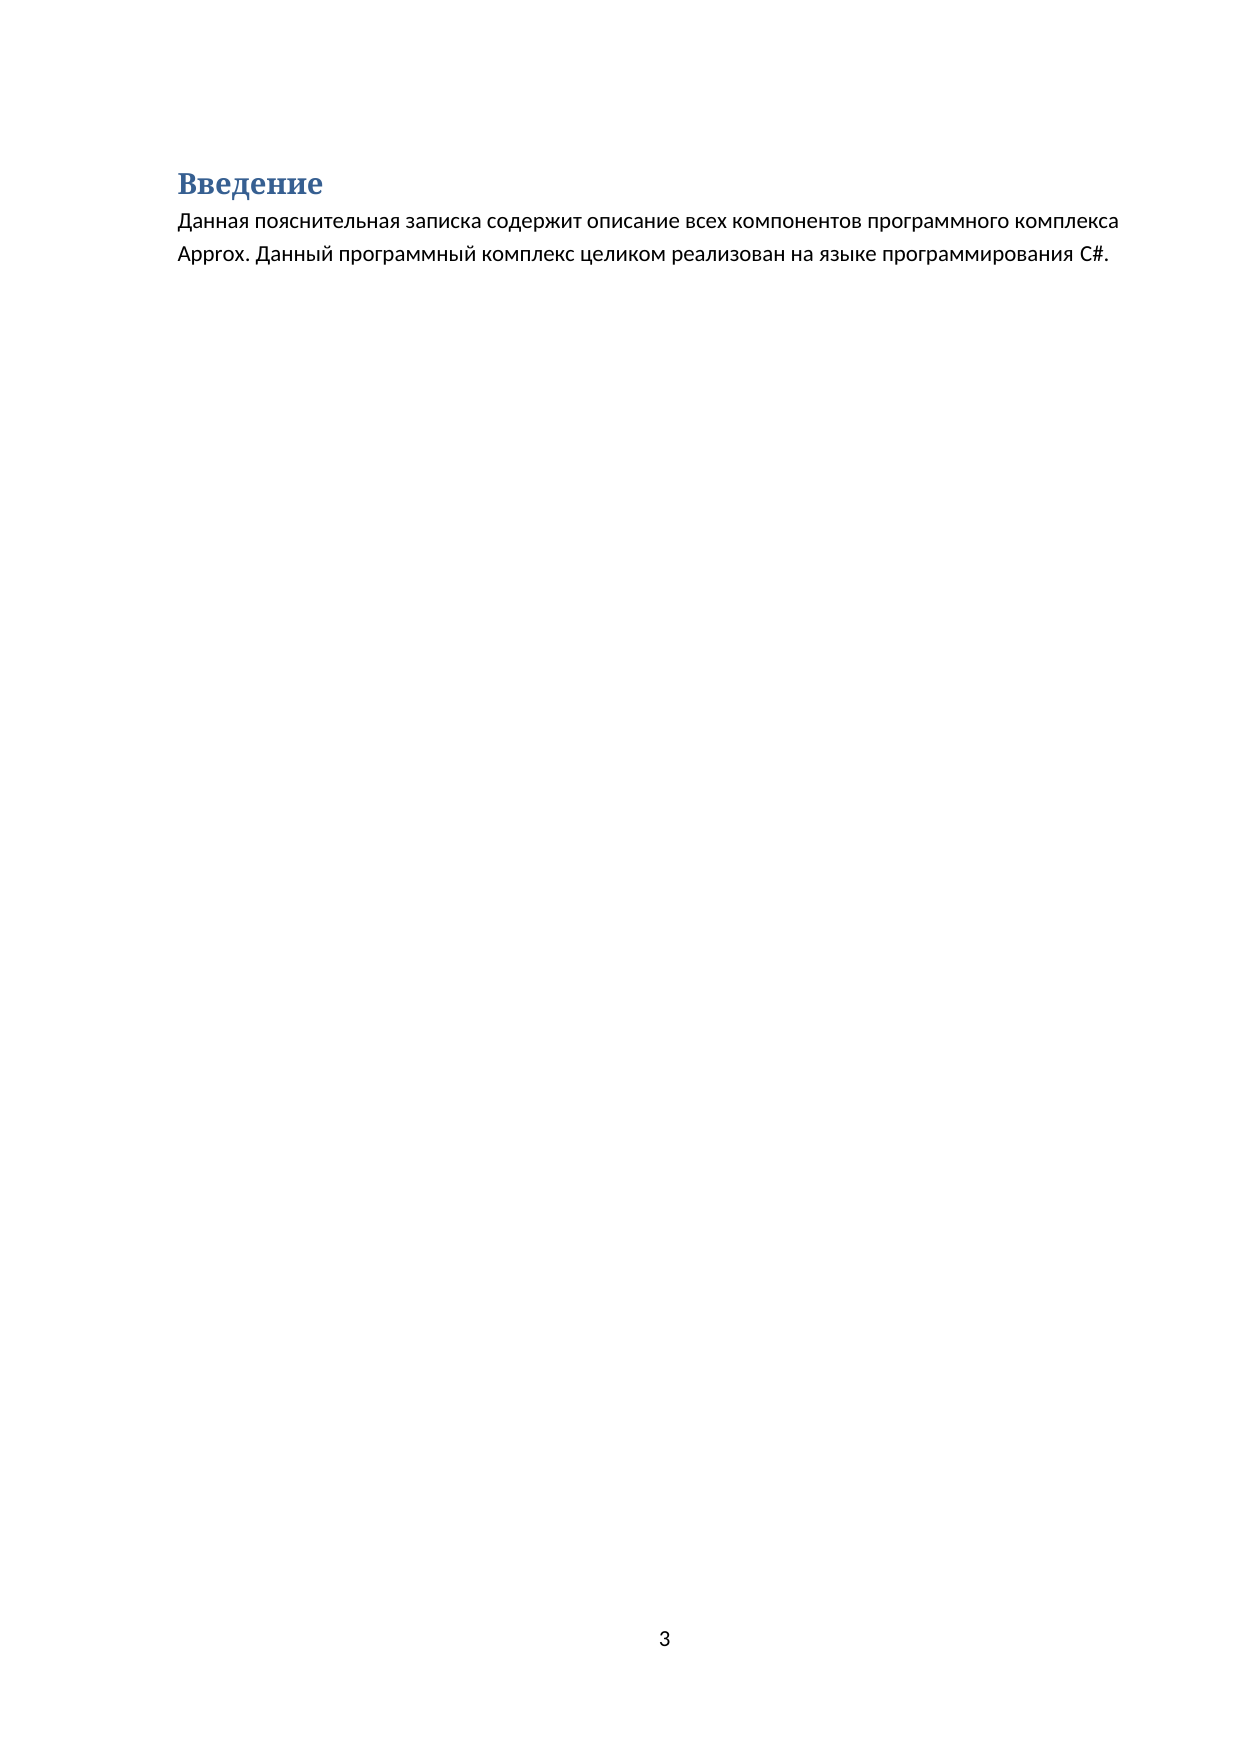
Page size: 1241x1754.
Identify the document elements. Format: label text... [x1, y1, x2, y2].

text Данная пояснительная записка содержит описание всех компонентов программного комплекса Approx. Данный программный комплекс целиком реализован на языке программирования C#. [177, 207, 1152, 267]
subtitle Введение [177, 168, 1152, 202]
